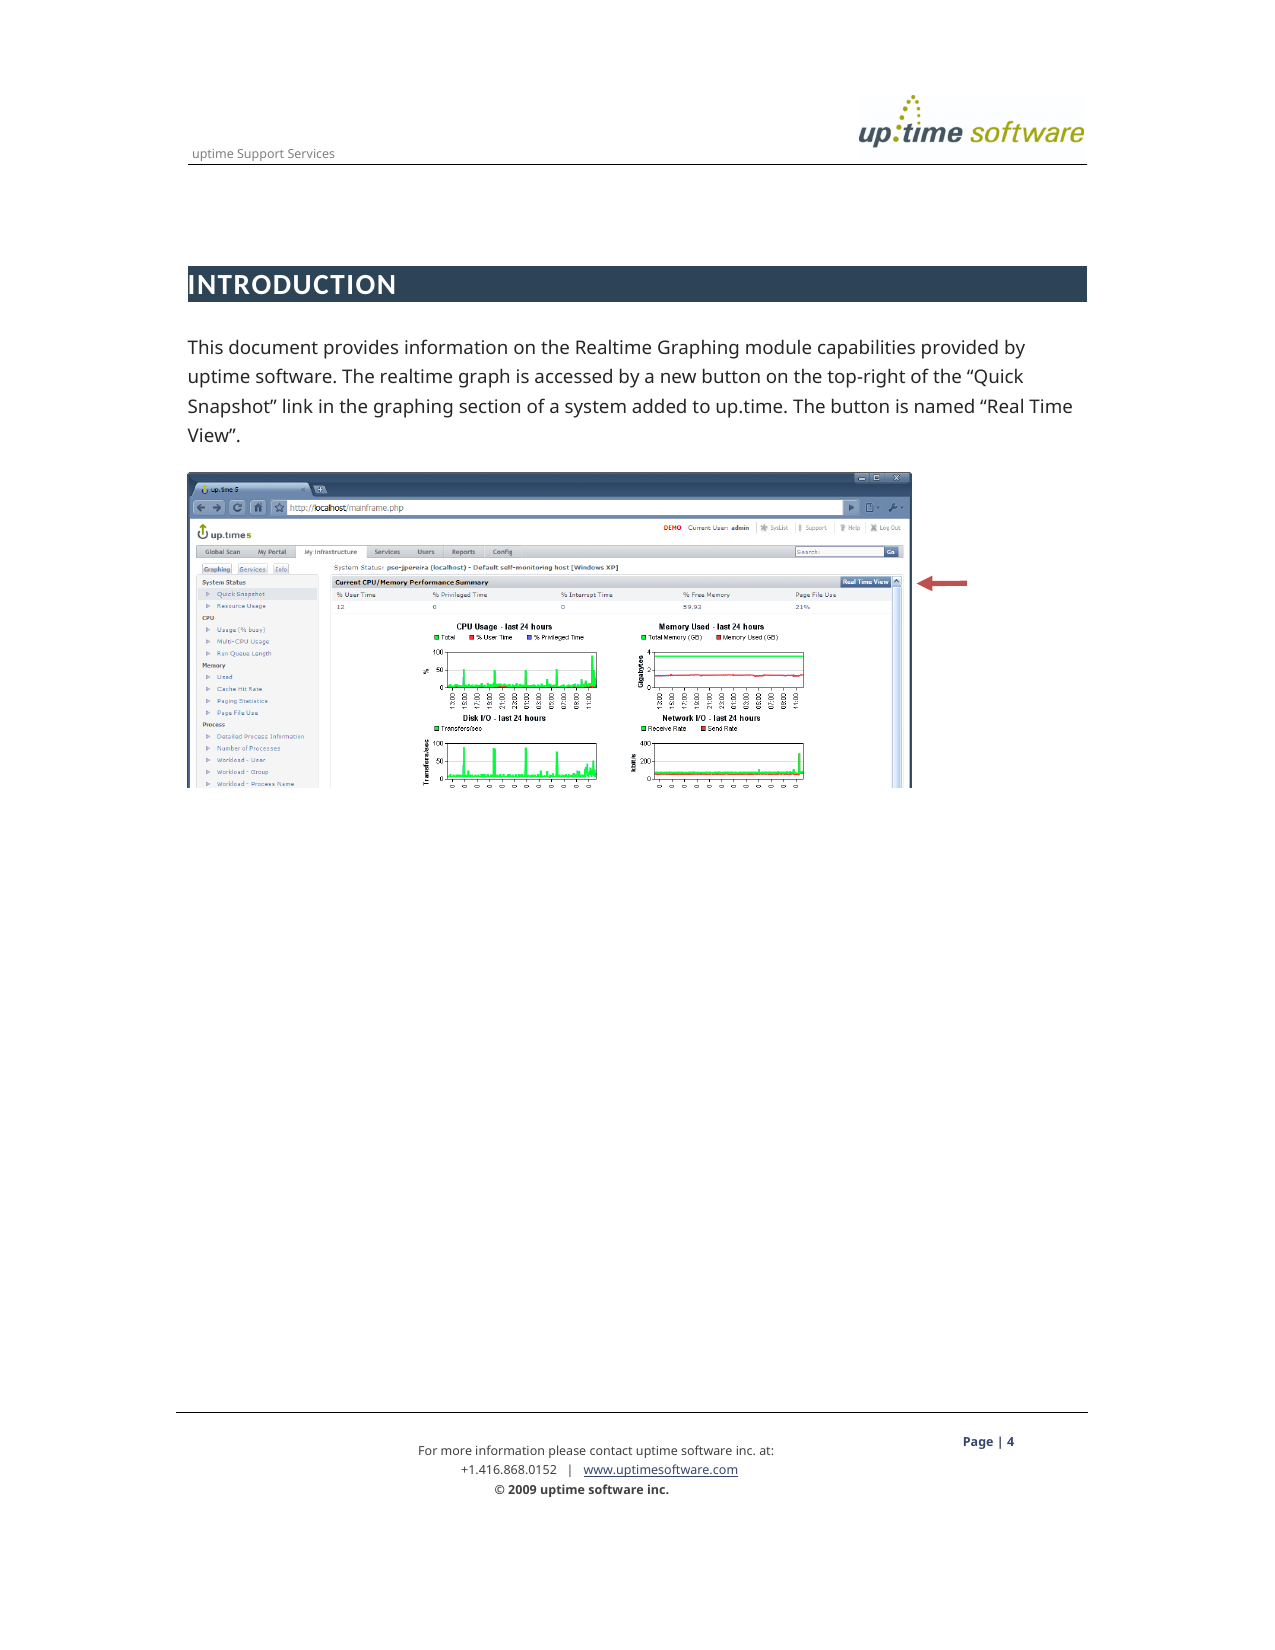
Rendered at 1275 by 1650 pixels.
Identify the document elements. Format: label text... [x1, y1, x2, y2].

picture [187, 472, 912, 788]
picture [859, 95, 1084, 159]
text This document provides information on the Realtime Graphing module capabilities provided by uptime software. The realtime graph is accessed by a new button on the top-right of the “Quick Snapshot” link in the graphing section of a system added to up.time. The button is named “Real Time View”. [187, 334, 1087, 448]
subtitle Introduction [188, 266, 1087, 302]
